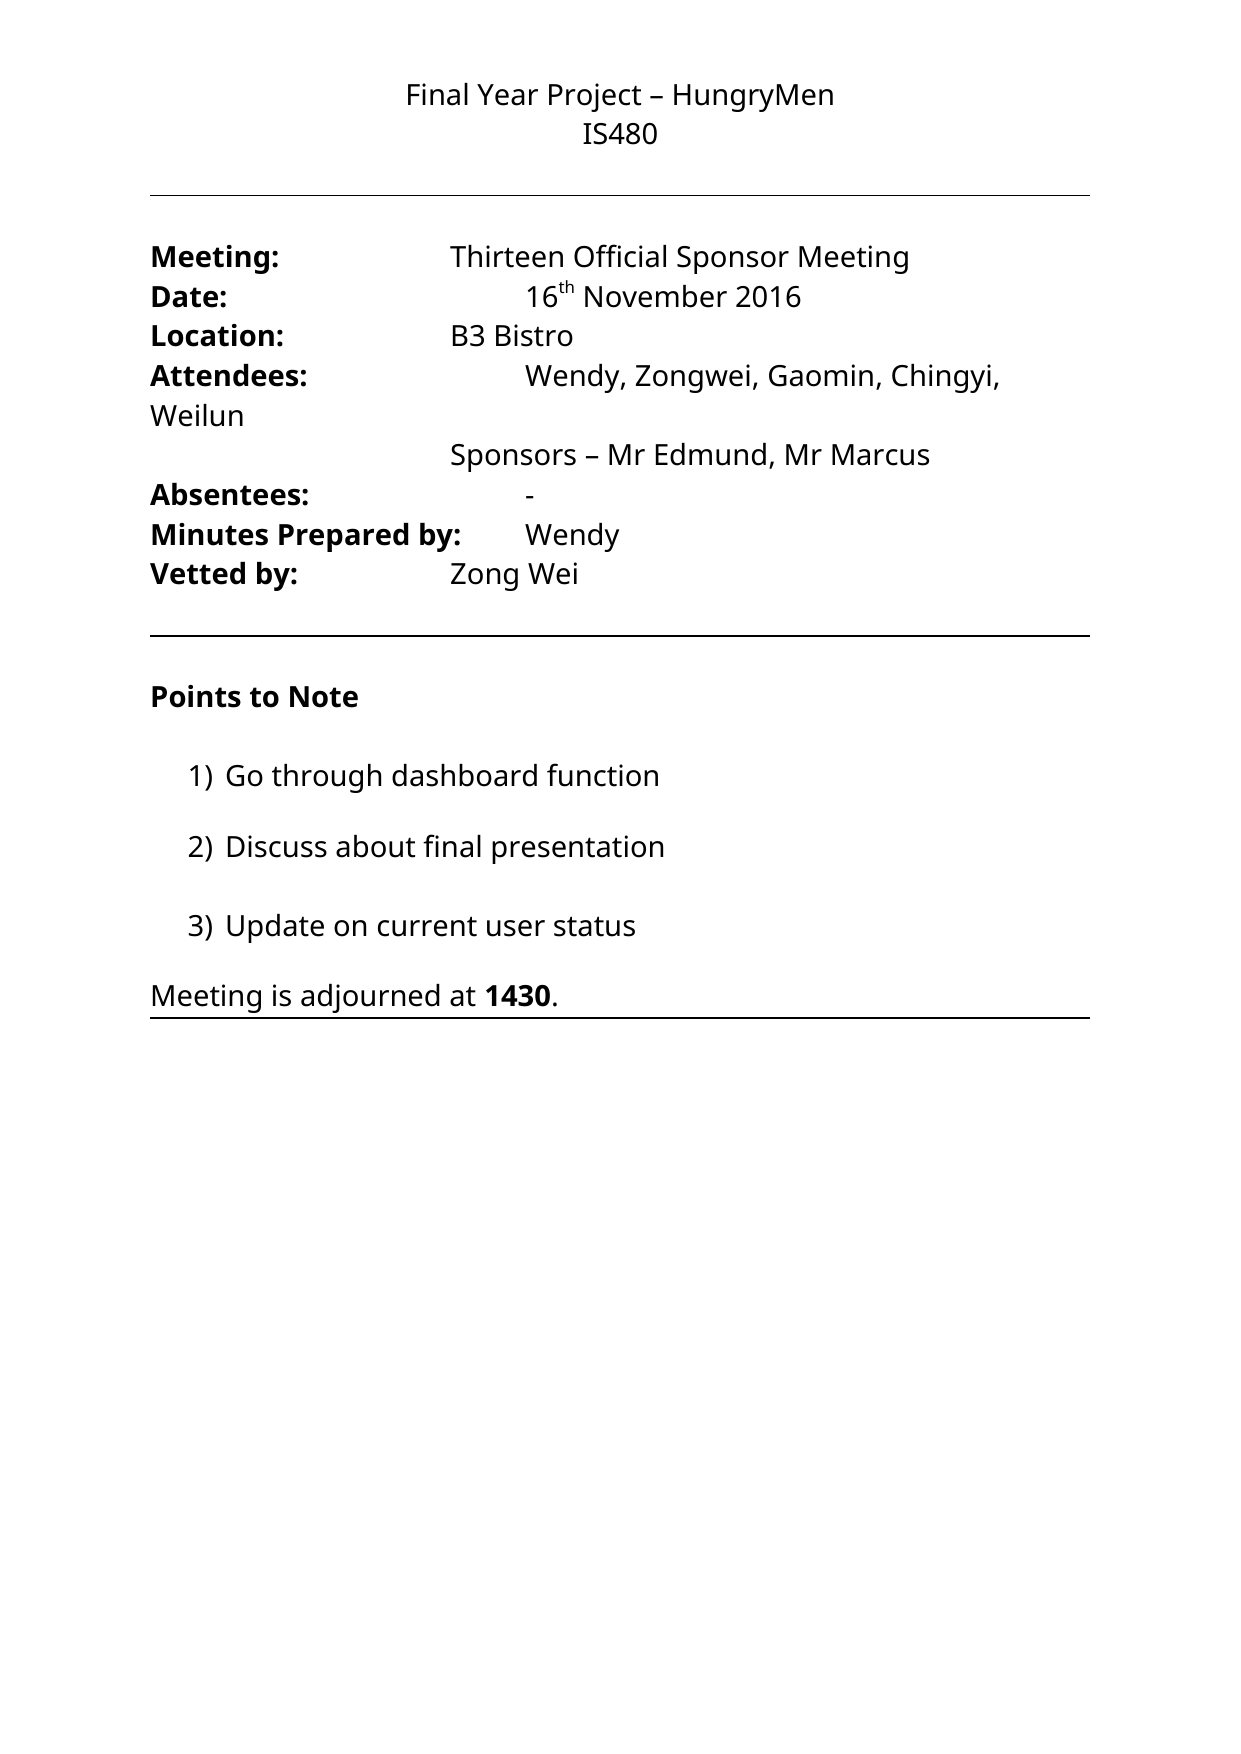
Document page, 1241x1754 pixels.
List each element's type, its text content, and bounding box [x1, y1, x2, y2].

text Attendees: Wendy, Zongwei, Gaomin, Chingyi, Weilun [150, 355, 1090, 434]
text Location: B3 Bistro [150, 316, 1090, 355]
text Sponsors – Mr Edmund, Mr Marcus [375, 434, 1090, 474]
list Update on current user status [187, 905, 1090, 945]
text Absentees: - [150, 474, 1090, 514]
list Discuss about final presentation [187, 826, 1090, 866]
text Meeting is adjourned at 1430. [150, 976, 1090, 1017]
text Meeting: Thirteen Official Sponsor Meeting [150, 236, 1090, 276]
text Minutes Prepared by: Wendy [150, 514, 1090, 554]
list Go through dashboard function [187, 756, 1090, 795]
text Points to Note [150, 676, 1090, 716]
text Date: 16th November 2016 [150, 276, 1090, 316]
text Vetted by: Zong Wei [150, 554, 1090, 593]
